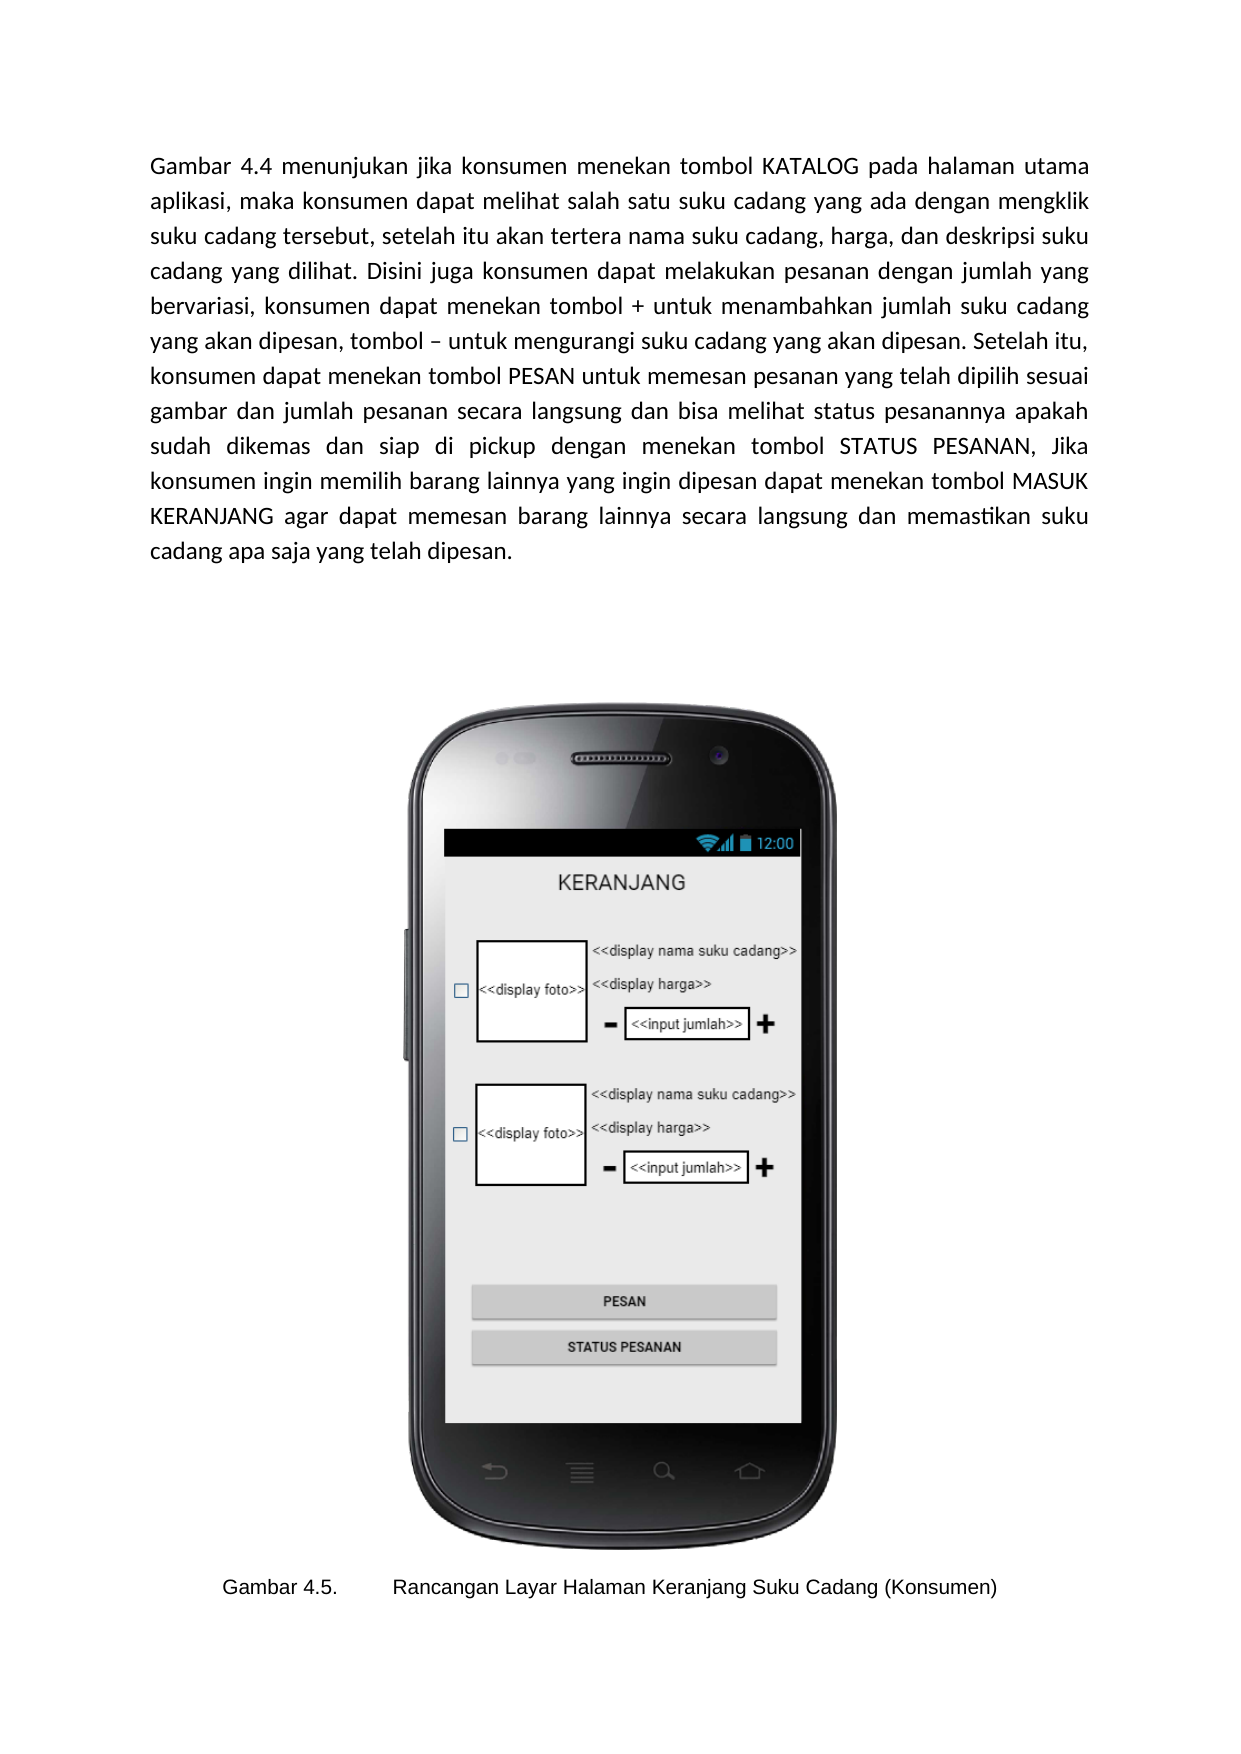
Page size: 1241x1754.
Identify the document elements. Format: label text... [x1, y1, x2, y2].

list Rancangan Layar Halaman Keranjang Suku Cadang (Konsumen) [187, 1574, 1090, 1598]
picture [403, 702, 837, 1550]
text Gambar 4.4 menunjukan jika konsumen menekan tombol KATALOG pada halaman utama aplikasi, maka konsumen dapat melihat salah satu suku cadang yang ada dengan mengklik suku cadang tersebut, setelah itu akan tertera nama suku cadang, harga, dan deskripsi suku cadang yang dilihat. Disini juga konsumen dapat melakukan pesanan dengan jumlah yang bervariasi, konsumen dapat menekan tombol + untuk menambahkan jumlah suku cadang yang akan dipesan, tombol – untuk mengurangi suku cadang yang akan dipesan. Setelah itu, konsumen dapat menekan tombol PESAN untuk memesan pesanan yang telah dipilih sesuai gambar dan jumlah pesanan secara langsung dan bisa melihat status pesanannya apakah sudah dikemas dan siap di pickup dengan menekan tombol STATUS PESANAN, Jika konsumen ingin memilih barang lainnya yang ingin dipesan dapat menekan tombol MASUK KERANJANG agar dapat memesan barang lainnya secara langsung dan memastikan suku cadang apa saja yang telah dipesan. [150, 150, 1090, 566]
